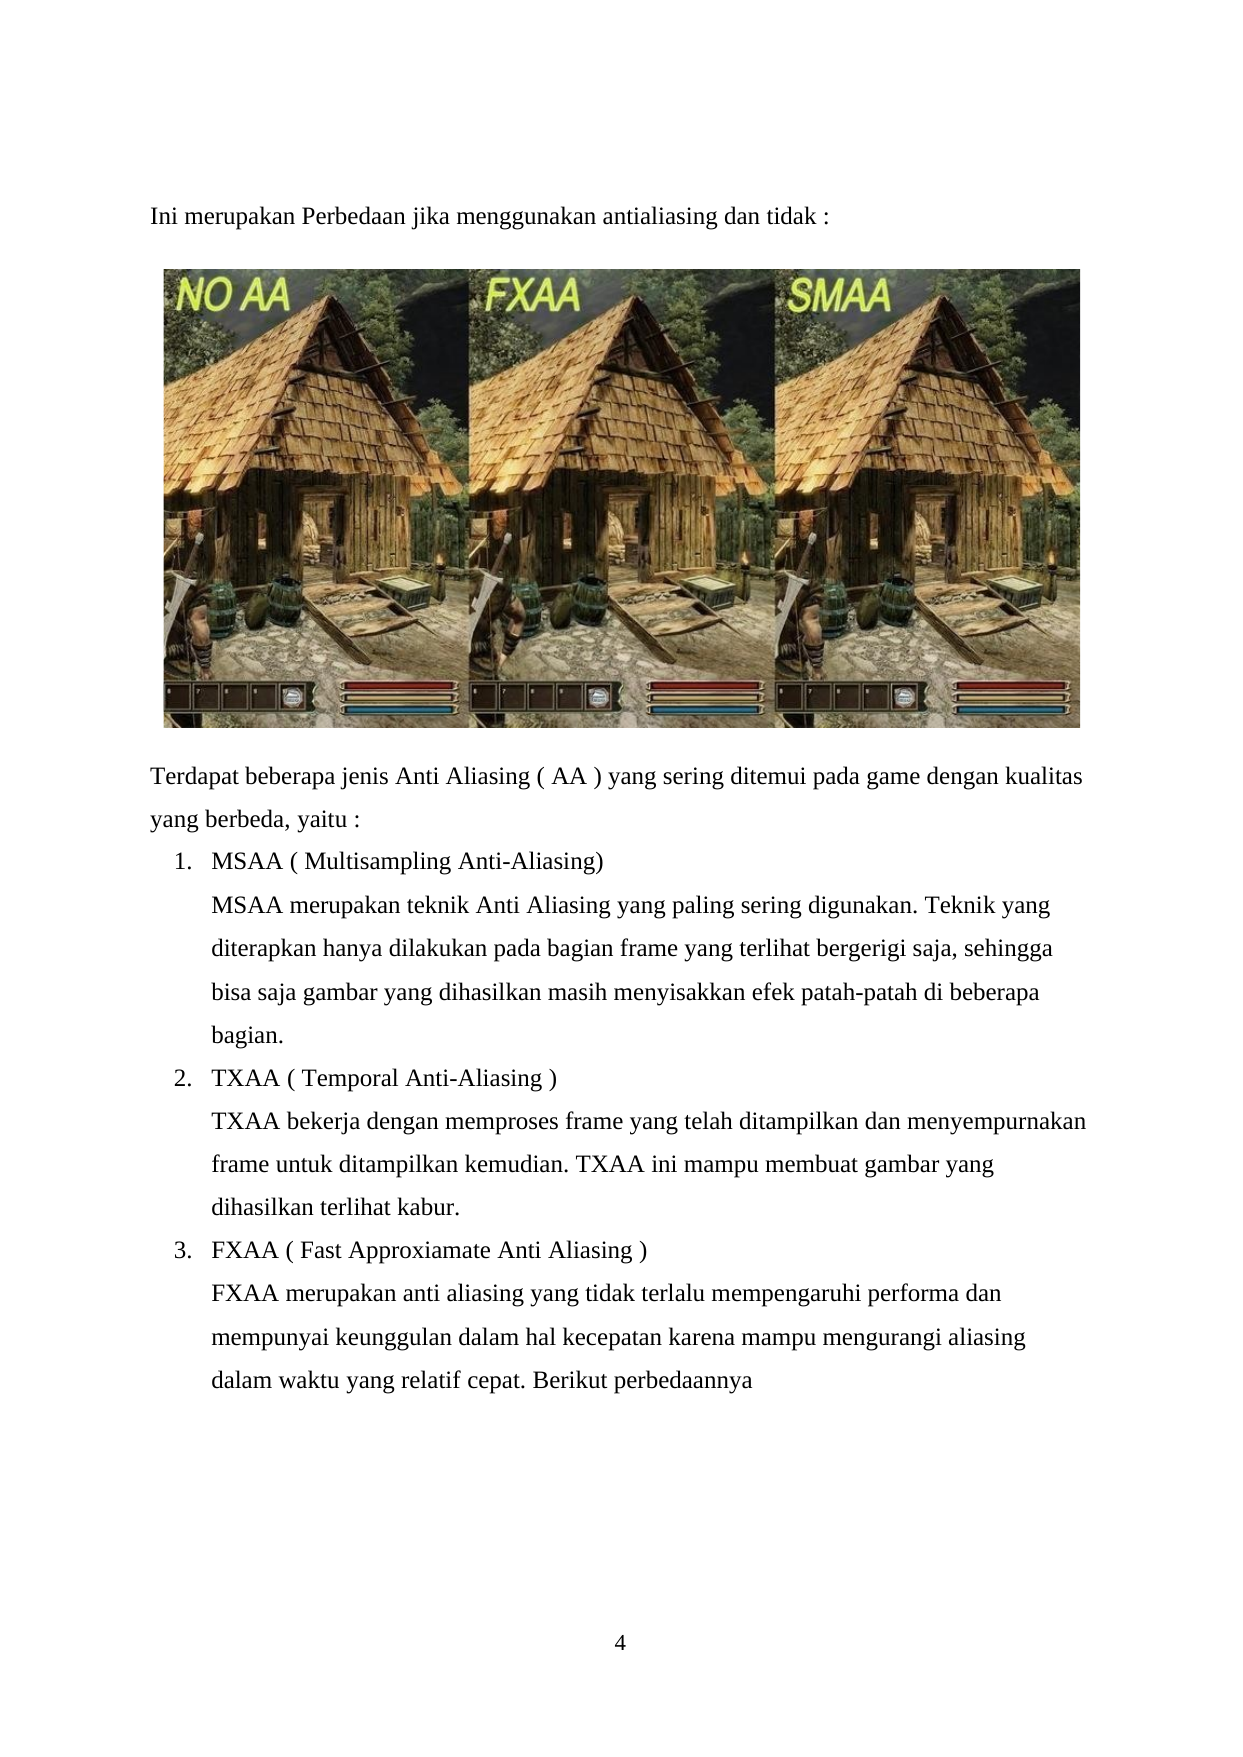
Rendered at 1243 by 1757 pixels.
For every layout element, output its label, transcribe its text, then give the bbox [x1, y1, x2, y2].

text MSAA merupakan teknik Anti Aliasing yang paling sering digunakan. Teknik yang diterapkan hanya dilakukan pada bagian frame yang terlihat bergerigi saja, sehingga bisa saja gambar yang dihasilkan masih menyisakkan efek patah-patah di beberapa bagian. [211, 890, 1055, 1048]
picture [163, 269, 1080, 728]
text Ini merupakan Perbedaan jika menggunakan antialiasing dan tidak : [150, 201, 1107, 230]
text Terdapat beberapa jenis Anti Aliasing ( AA ) yang sering ditemui pada game dengan kualitas yang berbeda, yaitu : [150, 761, 1085, 833]
list FXAA ( Fast Approxiamate Anti Aliasing ) [173, 1236, 1107, 1264]
text TXAA bekerja dengan memproses frame yang telah ditampilkan dan menyempurnakan frame untuk ditampilkan kemudian. TXAA ini mampu membuat gambar yang dihasilkan terlihat kabur. [211, 1106, 1088, 1221]
text FXAA merupakan anti aliasing yang tidak terlalu mempengaruhi performa dan mempunyai keunggulan dalam hal kecepatan karena mampu mengurangi aliasing dalam waktu yang relatif cepat. Berikut perbedaannya [211, 1278, 1028, 1393]
list MSAA ( Multisampling Anti-Aliasing) [173, 847, 1107, 876]
list TXAA ( Temporal Anti-Aliasing ) [173, 1063, 1107, 1092]
